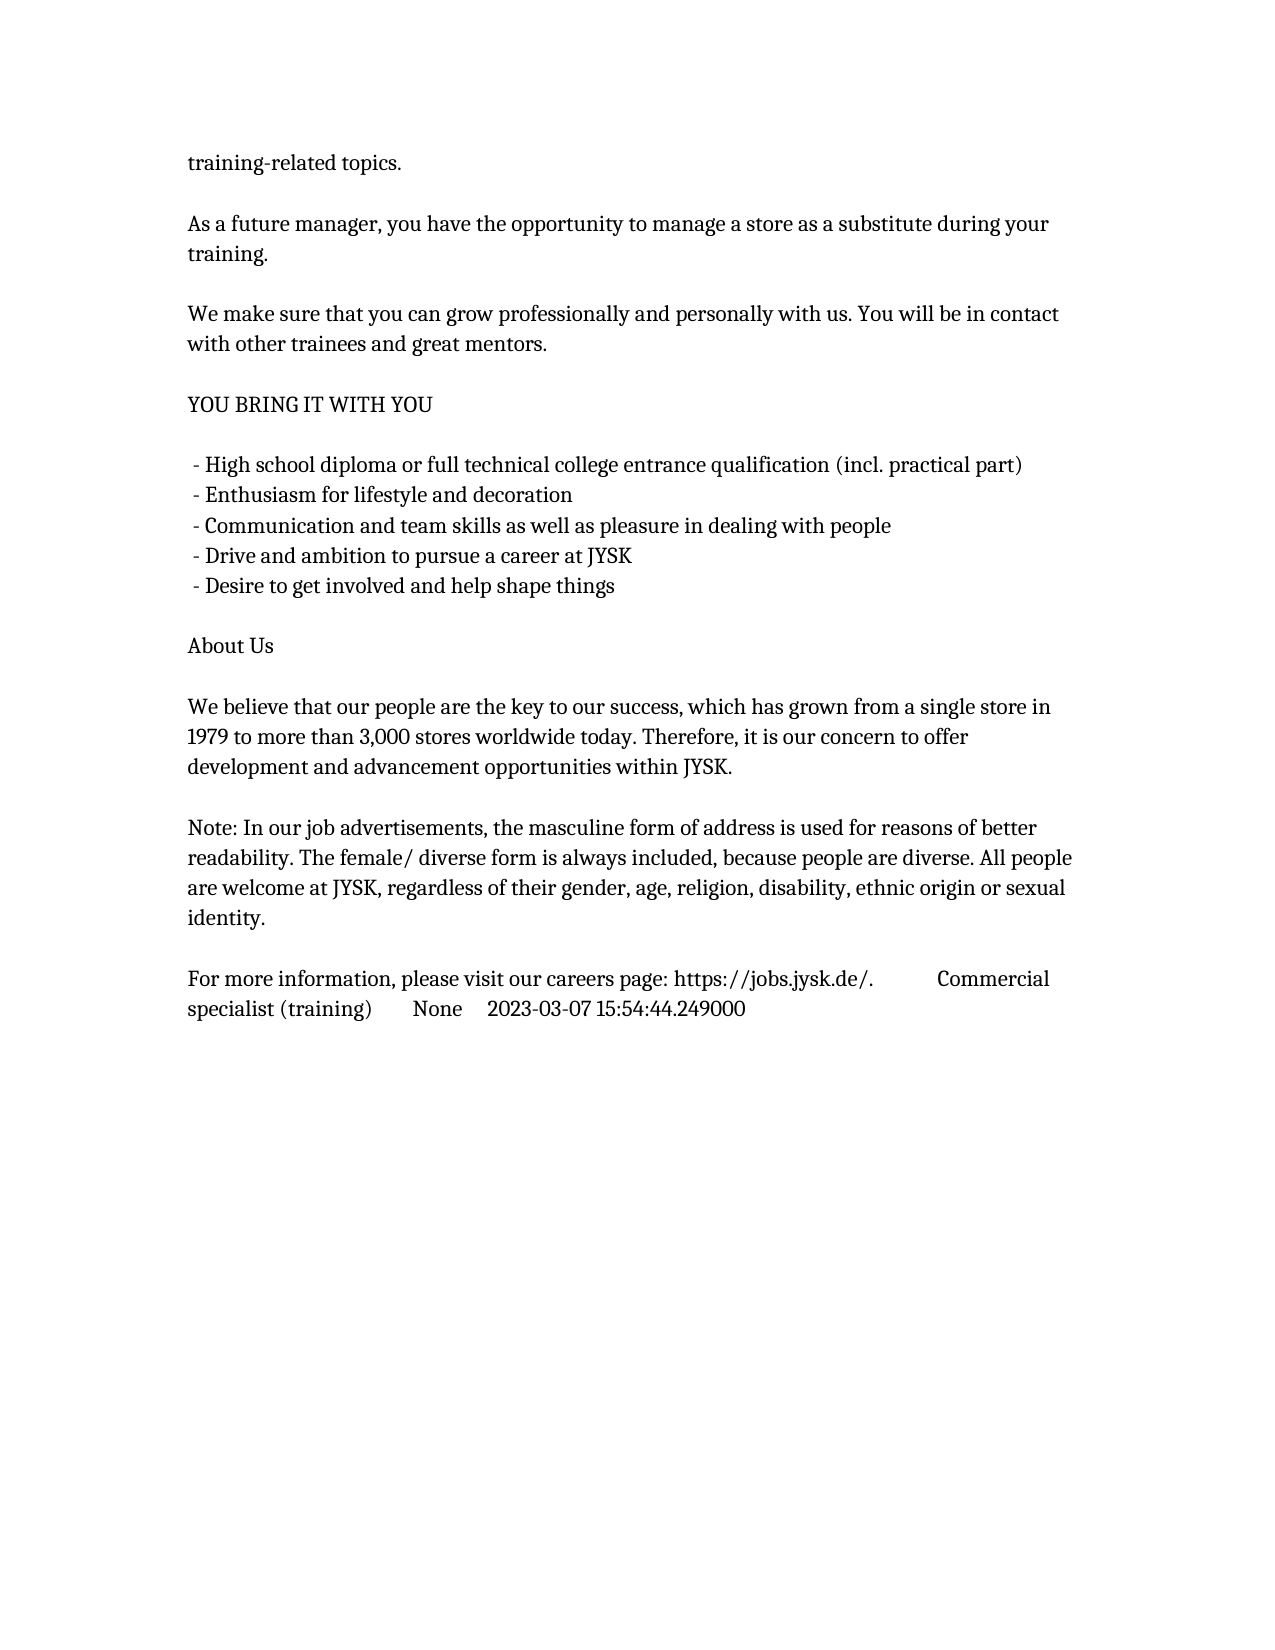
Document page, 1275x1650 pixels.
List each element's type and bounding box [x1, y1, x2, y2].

text [187, 150, 1087, 1052]
